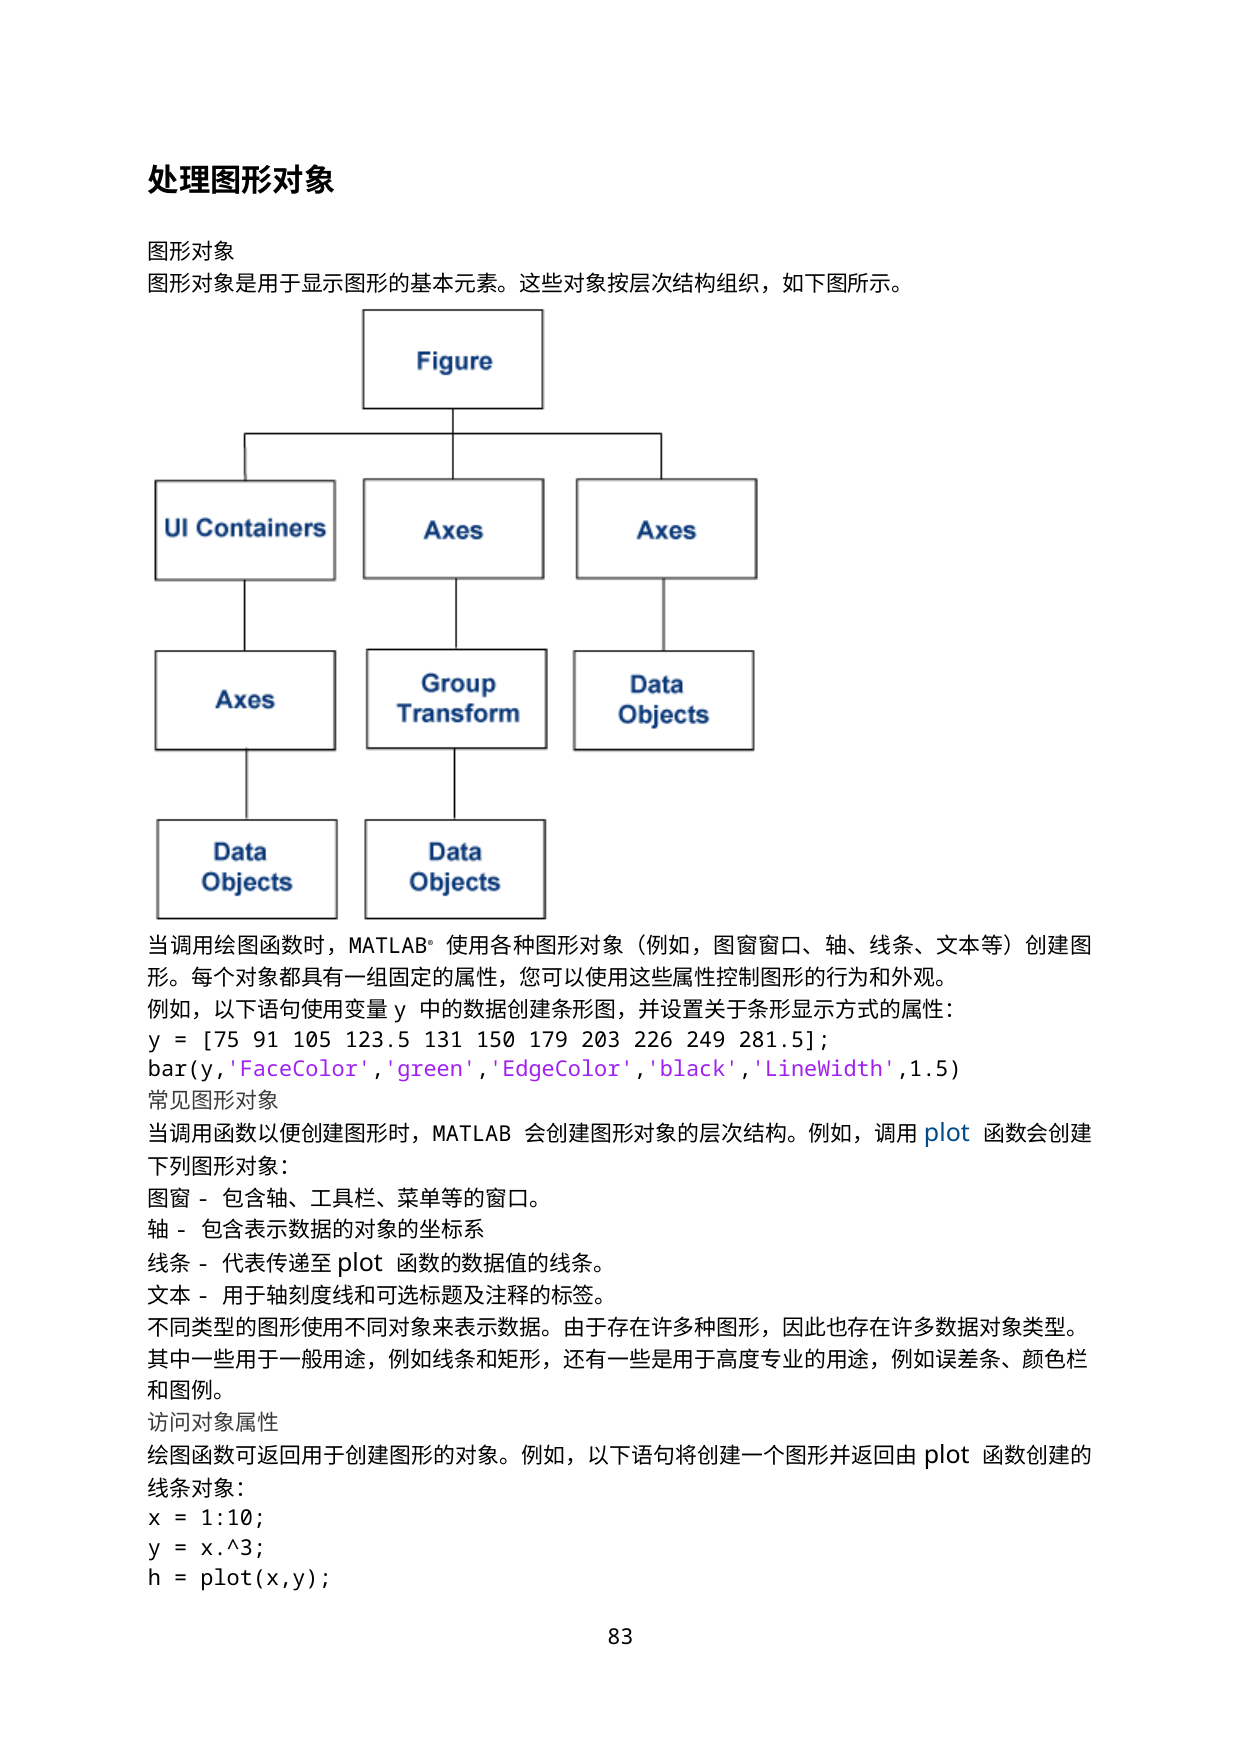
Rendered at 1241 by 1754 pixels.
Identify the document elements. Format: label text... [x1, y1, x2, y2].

text 访问对象属性 [148, 1405, 1092, 1437]
text 线条 - 代表传递至 plot 函数的数据值的线条。 [148, 1244, 1092, 1278]
subtitle 处理图形对象 [148, 155, 1092, 201]
text 图形对象 [148, 234, 1092, 266]
text 图形对象是用于显示图形的基本元素。这些对象按层次结构组织，如下图所示。 [148, 266, 1092, 297]
text h = plot(x,y); [148, 1562, 1092, 1592]
text bar(y,'FaceColor','green','EdgeColor','black','LineWidth',1.5) [148, 1053, 1092, 1083]
picture [147, 297, 772, 929]
text 当调用函数以便创建图形时，MATLAB 会创建图形对象的层次结构。例如，调用 plot 函数会创建下列图形对象： [148, 1115, 1092, 1181]
text 文本 - 用于轴刻度线和可选标题及注释的标签。 [148, 1278, 1092, 1310]
text 当调用绘图函数时，MATLAB® 使用各种图形对象（例如，图窗窗口、轴、线条、文本等）创建图形。每个对象都具有一组固定的属性，您可以使用这些属性控制图形的行为和外观。 [148, 928, 1092, 992]
text y = [75 91 105 123.5 131 150 179 203 226 249 281.5]; [148, 1024, 1092, 1053]
text 图窗 - 包含轴、工具栏、菜单等的窗口。 [148, 1181, 1092, 1212]
text 轴 - 包含表示数据的对象的坐标系 [148, 1212, 1092, 1244]
text 常见图形对象 [148, 1083, 1092, 1115]
text 例如，以下语句使用变量 y 中的数据创建条形图，并设置关于条形显示方式的属性： [148, 992, 1092, 1024]
text 不同类型的图形使用不同对象来表示数据。由于存在许多种图形，因此也存在许多数据对象类型。其中一些用于一般用途，例如线条和矩形，还有一些是用于高度专业的用途，例如误差条、颜色栏和图例。 [148, 1310, 1092, 1405]
text x = 1:10; [148, 1502, 1092, 1532]
text y = x.^3; [148, 1532, 1092, 1562]
text 绘图函数可返回用于创建图形的对象。例如，以下语句将创建一个图形并返回由 plot 函数创建的线条对象： [148, 1437, 1092, 1502]
